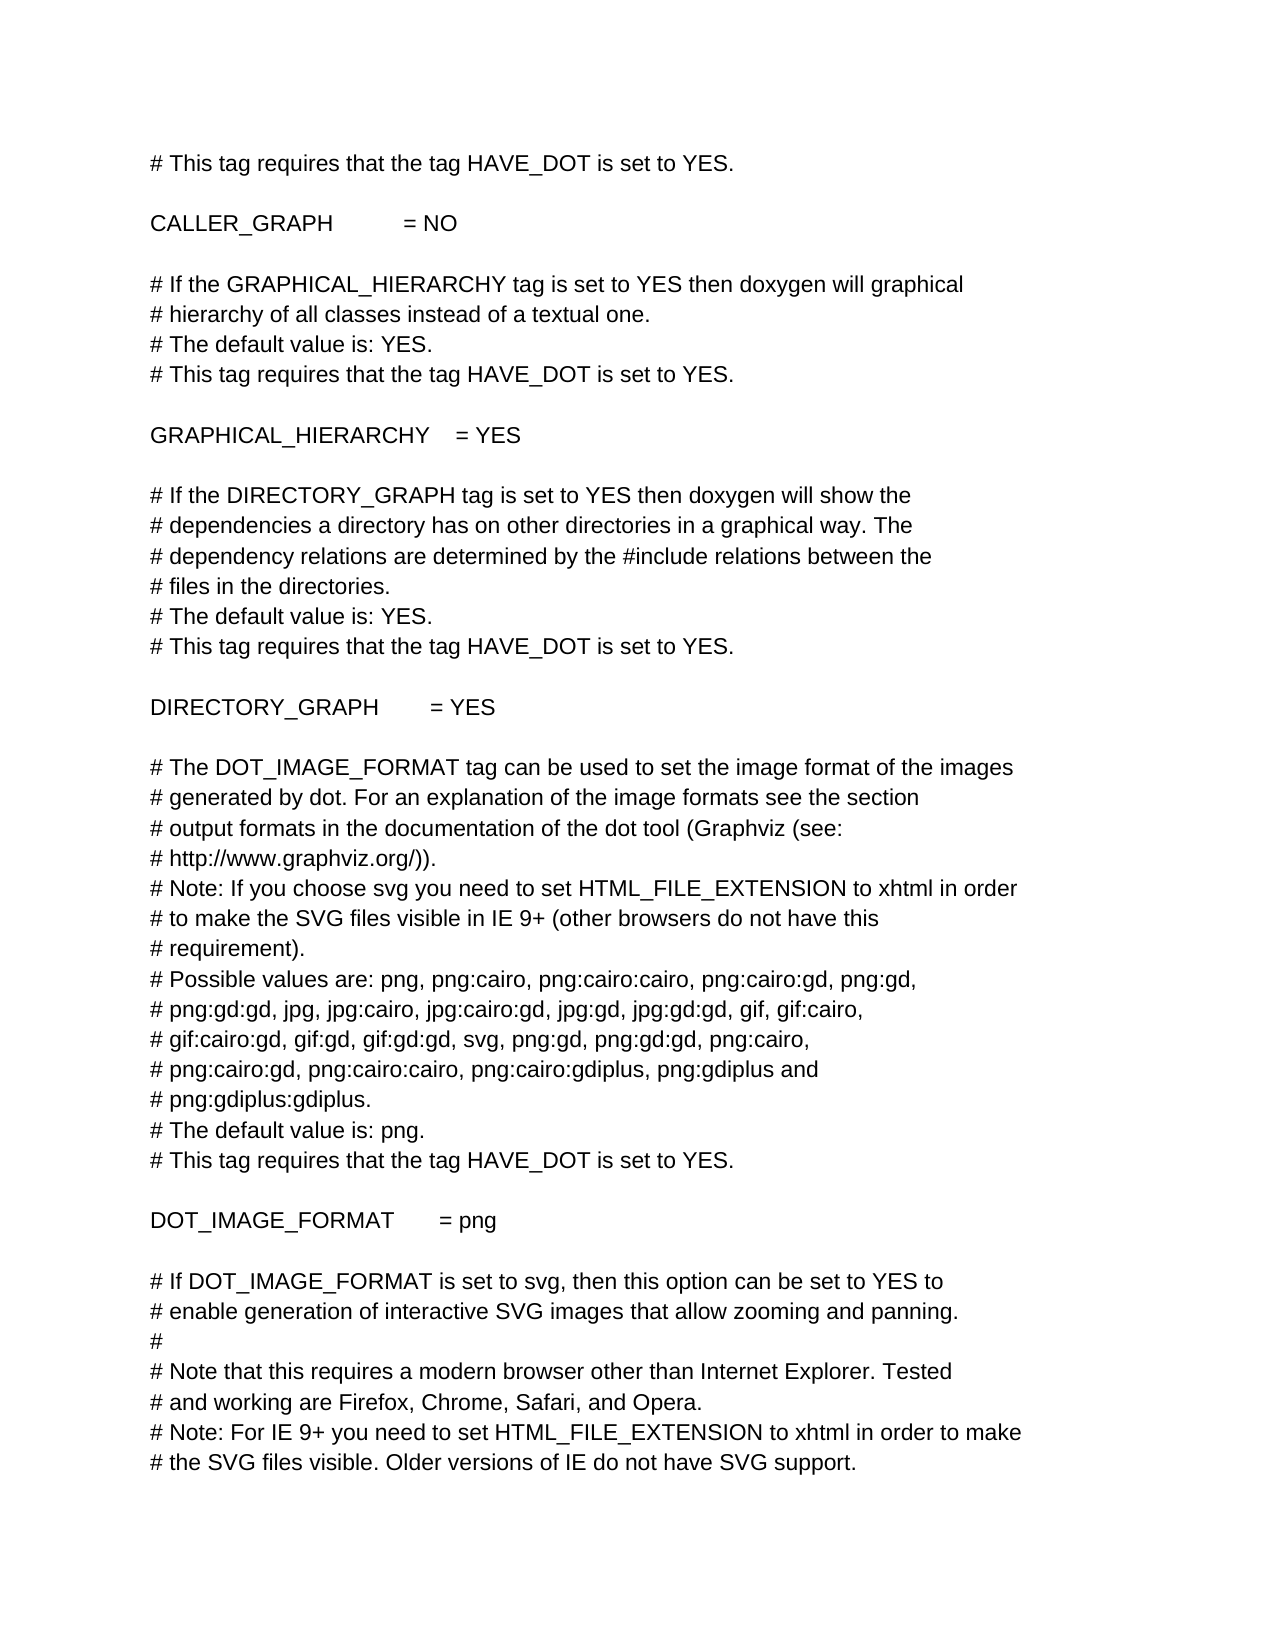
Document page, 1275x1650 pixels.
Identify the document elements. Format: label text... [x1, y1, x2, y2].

text # The default value is: YES. [150, 331, 1125, 358]
text # png:gd:gd, jpg, jpg:cairo, jpg:cairo:gd, jpg:gd, jpg:gd:gd, gif, gif:cairo, [150, 996, 1125, 1022]
text # The default value is: png. [150, 1117, 1125, 1143]
text # png:gdiplus:gdiplus. [150, 1086, 1125, 1113]
text # output formats in the documentation of the dot tool (Graphviz (see: [150, 814, 1125, 841]
text # and working are Firefox, Chrome, Safari, and Opera. [150, 1388, 1125, 1415]
text GRAPHICAL_HIERARCHY = YES [150, 422, 1125, 448]
text # http://www.graphviz.org/)). [150, 845, 1125, 871]
text # Possible values are: png, png:cairo, png:cairo:cairo, png:cairo:gd, png:gd, [150, 966, 1125, 992]
text # the SVG files visible. Older versions of IE do not have SVG support. [150, 1449, 1125, 1475]
text # This tag requires that the tag HAVE_DOT is set to YES. [150, 150, 1125, 176]
text DOT_IMAGE_FORMAT = png [150, 1207, 1125, 1234]
text # The DOT_IMAGE_FORMAT tag can be used to set the image format of the images [150, 754, 1125, 781]
text # gif:cairo:gd, gif:gd, gif:gd:gd, svg, png:gd, png:gd:gd, png:cairo, [150, 1026, 1125, 1052]
text # The default value is: YES. [150, 603, 1125, 629]
text # requirement). [150, 935, 1125, 962]
text # [150, 1328, 1125, 1354]
text CALLER_GRAPH = NO [150, 210, 1125, 237]
text # dependencies a directory has on other directories in a graphical way. The [150, 512, 1125, 539]
text # Note: If you choose svg you need to set HTML_FILE_EXTENSION to xhtml in order [150, 875, 1125, 901]
text # Note: For IE 9+ you need to set HTML_FILE_EXTENSION to xhtml in order to make [150, 1419, 1125, 1445]
text # generated by dot. For an explanation of the image formats see the section [150, 784, 1125, 811]
text # to make the SVG files visible in IE 9+ (other browsers do not have this [150, 905, 1125, 932]
text # This tag requires that the tag HAVE_DOT is set to YES. [150, 1147, 1125, 1173]
text # If the DIRECTORY_GRAPH tag is set to YES then doxygen will show the [150, 482, 1125, 509]
text # Note that this requires a modern browser other than Internet Explorer. Tested [150, 1358, 1125, 1385]
text # This tag requires that the tag HAVE_DOT is set to YES. [150, 633, 1125, 660]
text # This tag requires that the tag HAVE_DOT is set to YES. [150, 361, 1125, 388]
text # dependency relations are determined by the #include relations between the [150, 543, 1125, 569]
text # enable generation of interactive SVG images that allow zooming and panning. [150, 1298, 1125, 1324]
text # If the GRAPHICAL_HIERARCHY tag is set to YES then doxygen will graphical [150, 271, 1125, 297]
text # If DOT_IMAGE_FORMAT is set to svg, then this option can be set to YES to [150, 1268, 1125, 1294]
text # hierarchy of all classes instead of a textual one. [150, 301, 1125, 327]
text # png:cairo:gd, png:cairo:cairo, png:cairo:gdiplus, png:gdiplus and [150, 1056, 1125, 1083]
text DIRECTORY_GRAPH = YES [150, 694, 1125, 720]
text # files in the directories. [150, 573, 1125, 599]
